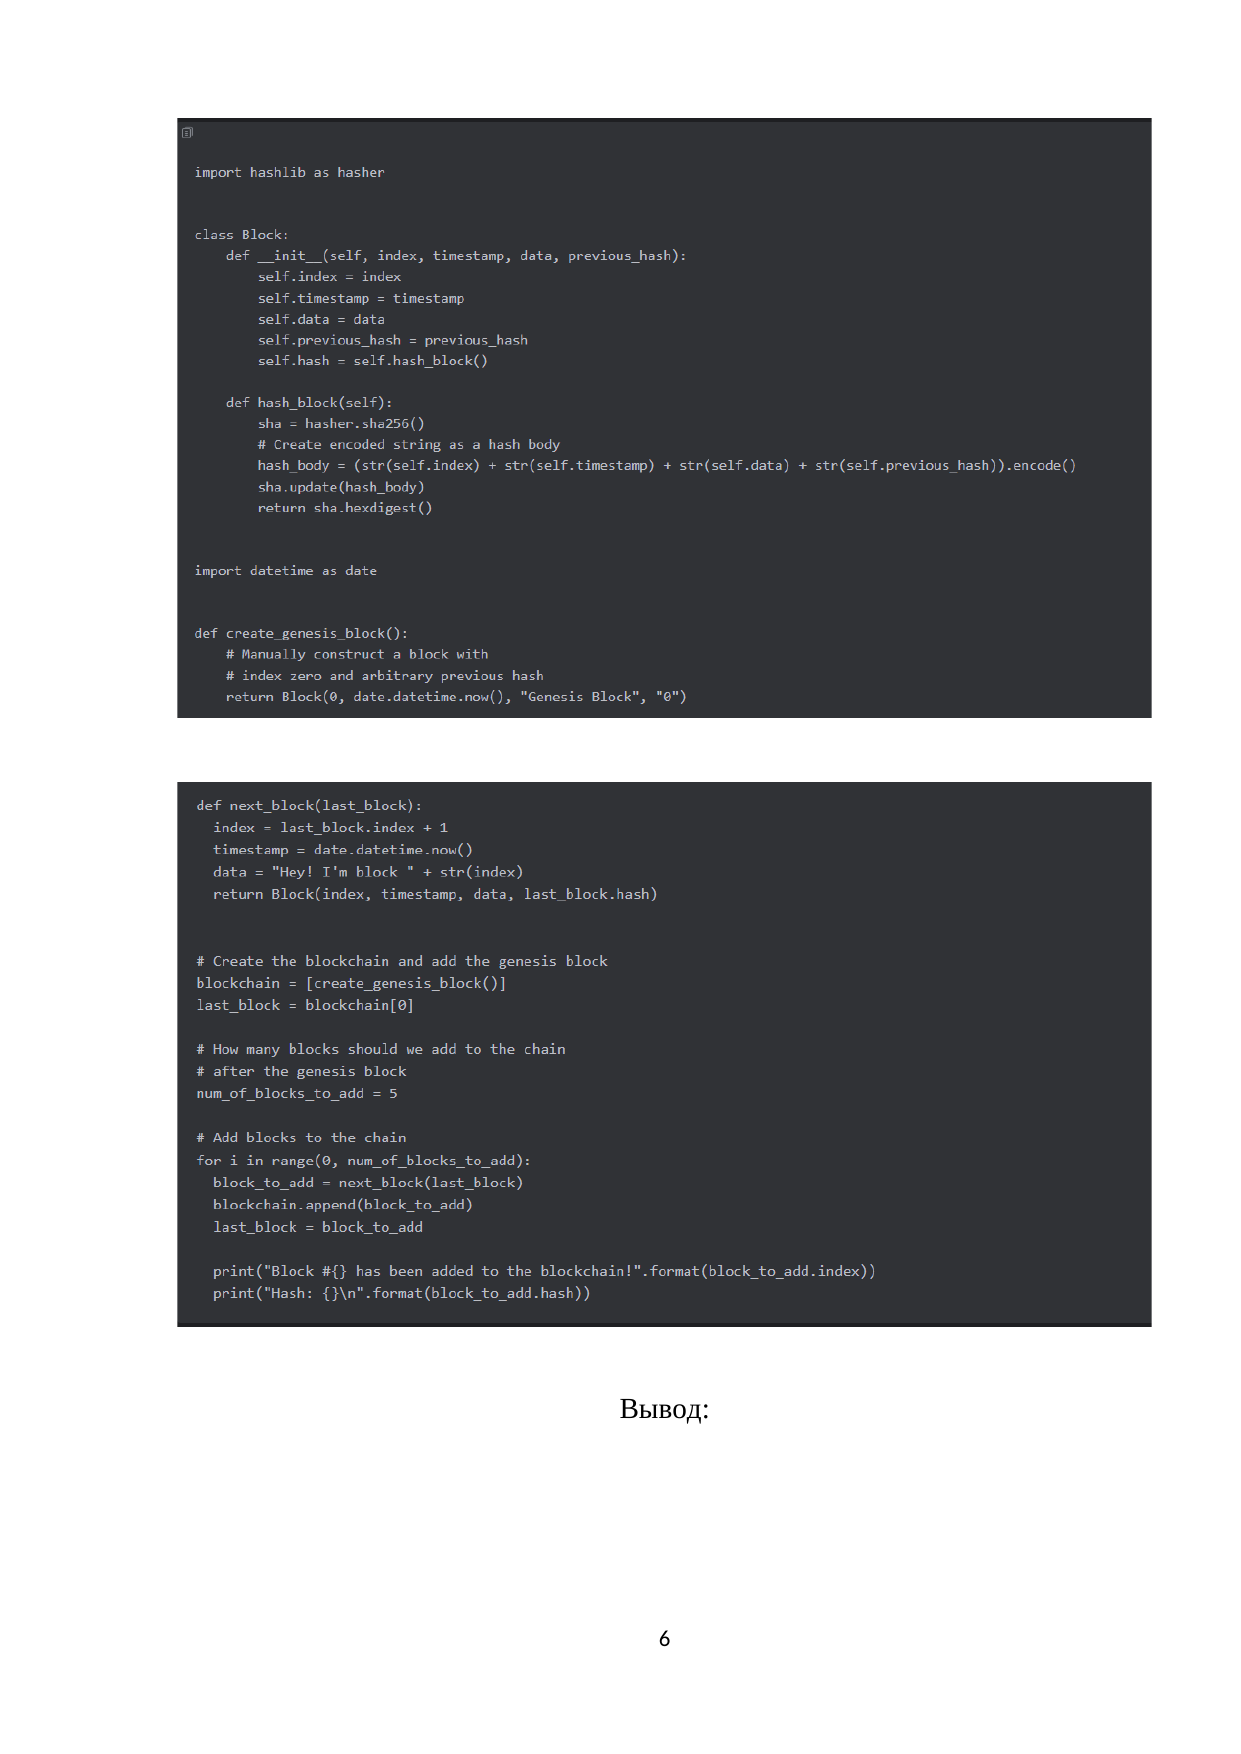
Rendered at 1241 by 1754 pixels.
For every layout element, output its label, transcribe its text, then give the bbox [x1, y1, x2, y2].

picture [177, 118, 1152, 718]
text Вывод: [177, 1391, 1152, 1424]
picture [177, 782, 1152, 1327]
